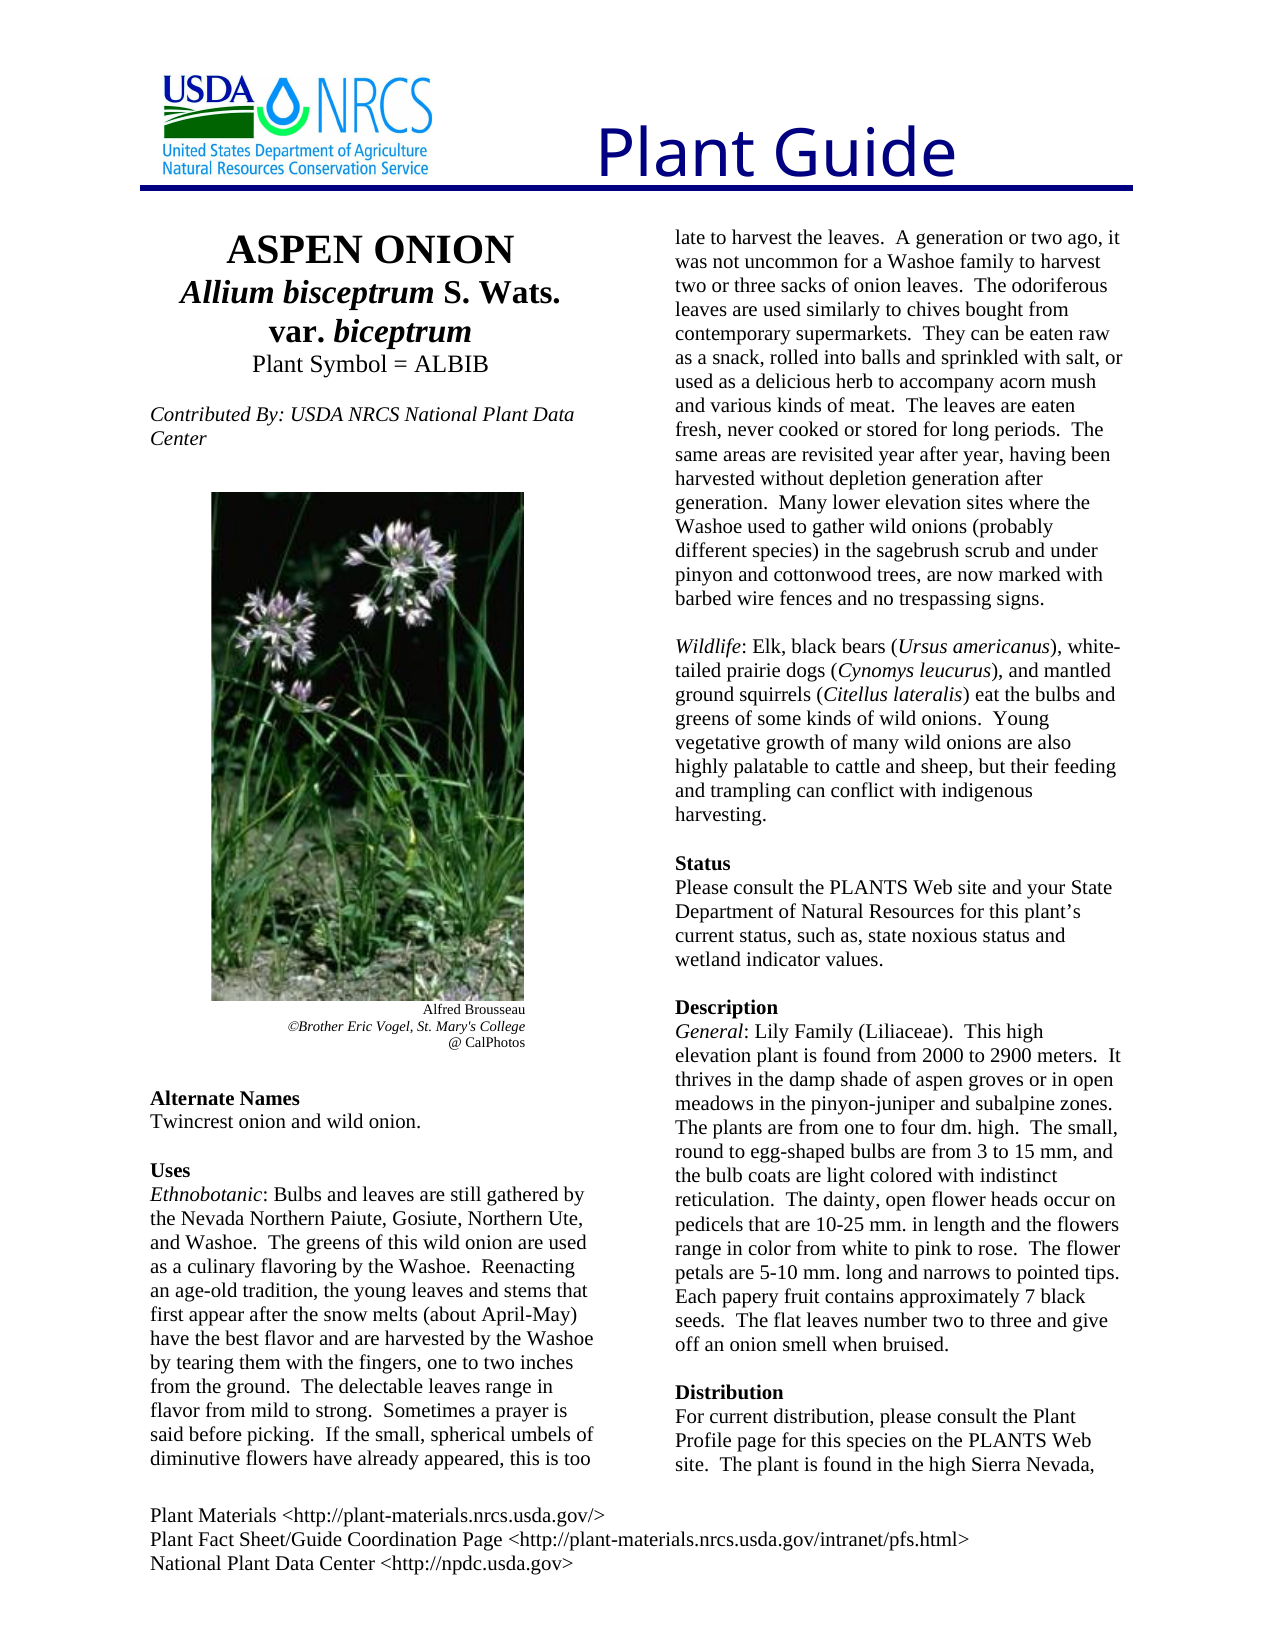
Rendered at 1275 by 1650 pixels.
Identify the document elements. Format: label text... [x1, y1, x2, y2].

subtitle Description [675, 995, 1125, 1019]
subtitle Alternate Names [150, 1085, 600, 1109]
subtitle Uses [150, 1158, 600, 1182]
picture [211, 492, 524, 1001]
text Ethnobotanic: Bulbs and leaves are still gathered by the Nevada Northern Paiute, Gosiute, Northern Ute, and Washoe. The greens of this wild onion are used as a culinary flavoring by the Washoe. Reenacting an age-old tradition, the young leaves and stems that first appear after the snow melts (about April-May) have the best flavor and are harvested by the Washoe by tearing them with the fingers, one to two inches from the ground. The delectable leaves range in flavor from mild to strong. Sometimes a prayer is said before picking. If the small, spherical umbels of diminutive flowers have already appeared, this is too late to harvest the leaves. A generation or two ago, it was not uncommon for a Washoe family to harvest two or three sacks of onion leaves. The odoriferous leaves are used similarly to chives bought from contemporary supermarkets. They can be eaten raw as a snack, rolled into balls and sprinkled with salt, or used as a delicious herb to accompany acorn mush and various kinds of meat. The leaves are eaten fresh, never cooked or stored for long periods. The same areas are revisited year after year, having been harvested without depletion generation after generation. Many lower elevation sites where the Washoe used to gather wild onions (probably different species) in the sagebrush scrub and under pinyon and cottonwood trees, are now marked with barbed wire fences and no trespassing signs. [150, 1182, 600, 1470]
text Ethnobotanic: Bulbs and leaves are still gathered by the Nevada Northern Paiute, Gosiute, Northern Ute, and Washoe. The greens of this wild onion are used as a culinary flavoring by the Washoe. Reenacting an age-old tradition, the young leaves and stems that first appear after the snow melts (about April-May) have the best flavor and are harvested by the Washoe by tearing them with the fingers, one to two inches from the ground. The delectable leaves range in flavor from mild to strong. Sometimes a prayer is said before picking. If the small, spherical umbels of diminutive flowers have already appeared, this is too late to harvest the leaves. A generation or two ago, it was not uncommon for a Washoe family to harvest two or three sacks of onion leaves. The odoriferous leaves are used similarly to chives bought from contemporary supermarkets. They can be eaten raw as a snack, rolled into balls and sprinkled with salt, or used as a delicious herb to accompany acorn mush and various kinds of meat. The leaves are eaten fresh, never cooked or stored for long periods. The same areas are revisited year after year, having been harvested without depletion generation after generation. Many lower elevation sites where the Washoe used to gather wild onions (probably different species) in the sagebrush scrub and under pinyon and cottonwood trees, are now marked with barbed wire fences and no trespassing signs. [675, 225, 1125, 610]
subtitle Status [675, 851, 1125, 874]
subtitle Distribution [675, 1380, 1125, 1404]
text Twincrest onion and wild onion. [150, 1109, 600, 1133]
subtitle Contributed By: [150, 402, 600, 450]
table_cell Plant Symbol = ALBIB [141, 350, 600, 378]
text Wildlife: Elk, black bears (Ursus americanus), white-tailed prairie dogs (Cynomys leucurus), and mantled ground squirrels (Citellus lateralis) eat the bulbs and greens of some kinds of wild onions. Young vegetative growth of many wild onions are also highly palatable to cattle and sheep, but their feeding and trampling can conflict with indigenous harvesting. [675, 634, 1125, 826]
text General: Lily Family (Liliaceae). This high elevation plant is found from 2000 to 2900 meters. It thrives in the damp shade of aspen groves or in open meadows in the pinyon-juniper and subalpine zones. The plants are from one to four dm. high. The small, round to egg-shaped bulbs are from 3 to 15 mm, and the bulb coats are light colored with indistinct reticulation. The dainty, open flower heads occur on pedicels that are 10-25 mm. in length and the flowers range in color from white to pink to rose. The flower petals are 5-10 mm. long and narrows to pointed tips. Each papery fruit contains approximately 7 black seeds. The flat leaves number two to three and give off an onion smell when bruised. [675, 1019, 1125, 1356]
table_cell Allium bisceptrum S. Wats. var. biceptrum [141, 273, 600, 349]
text Please consult the PLANTS Web site and your State Department of Natural Resources for this plant’s current status, such as, state noxious status and wetland indicator values. [675, 874, 1125, 971]
table_header aspen onion [141, 225, 600, 273]
picture [162, 75, 433, 177]
